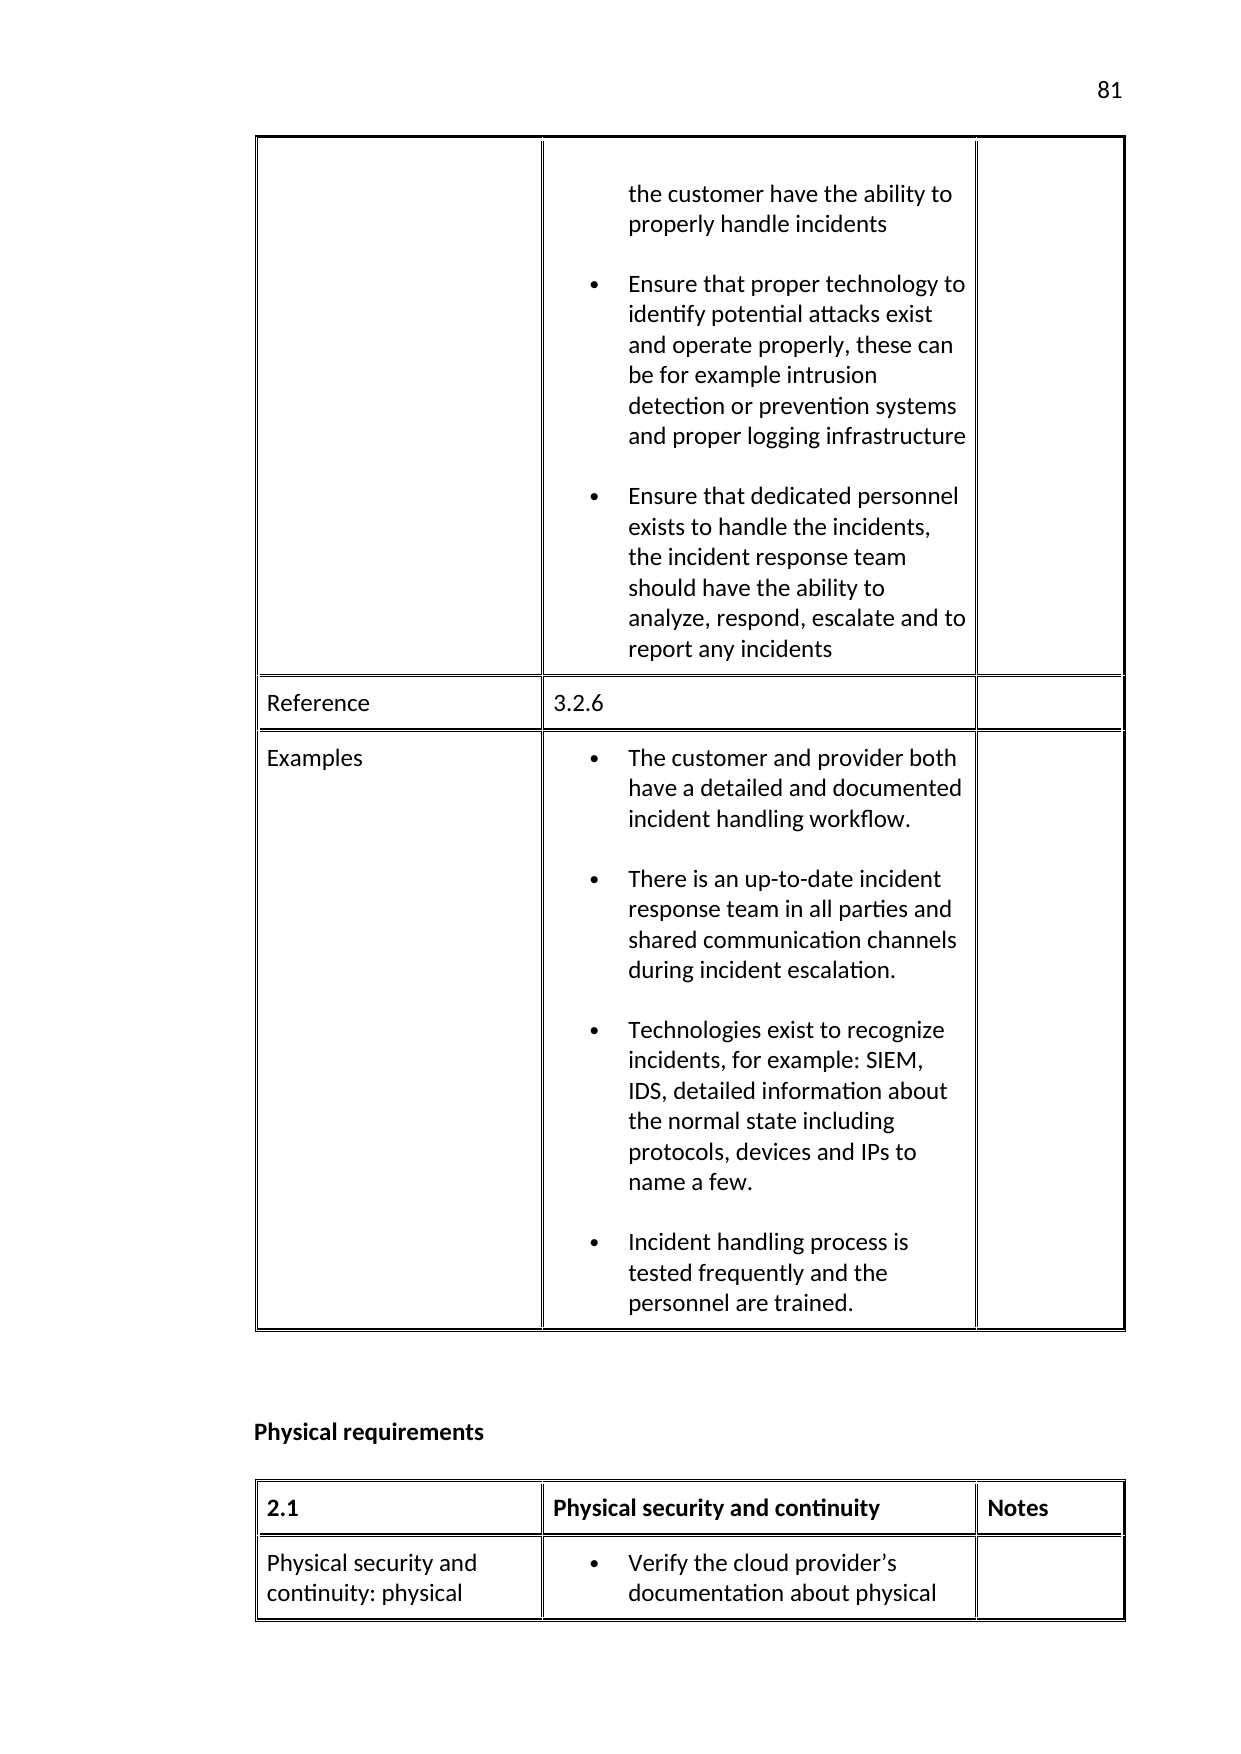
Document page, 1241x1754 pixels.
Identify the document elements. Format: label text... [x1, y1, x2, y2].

table_cell [977, 728, 1124, 1328]
text Physical requirements [254, 1416, 1122, 1447]
table_cell 3.2.6 [544, 677, 975, 728]
table_cell [977, 138, 1123, 674]
table_header Physical security and continuity [543, 1482, 977, 1533]
table_cell [977, 674, 1124, 728]
table_cell Reference [256, 674, 543, 728]
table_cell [543, 138, 977, 674]
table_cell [543, 1537, 977, 1618]
table_cell [977, 1533, 1124, 1618]
table_cell Examples [258, 728, 543, 1328]
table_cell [258, 138, 543, 674]
table_header 2.1 [258, 1482, 543, 1533]
table_cell The customer and provider both have a detailed and documented incident handling workflow. There is an up-to-date incident response team in all parties and shared communication channels during incident escalation. Technologies exist to recognize incidents, for example: SIEM, IDS, detailed information about the normal state including protocols, devices and IPs to name a few. Incident handling process is tested frequently and the personnel are trained. [543, 732, 977, 1328]
table_header Notes [977, 1482, 1123, 1533]
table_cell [258, 1533, 543, 1618]
